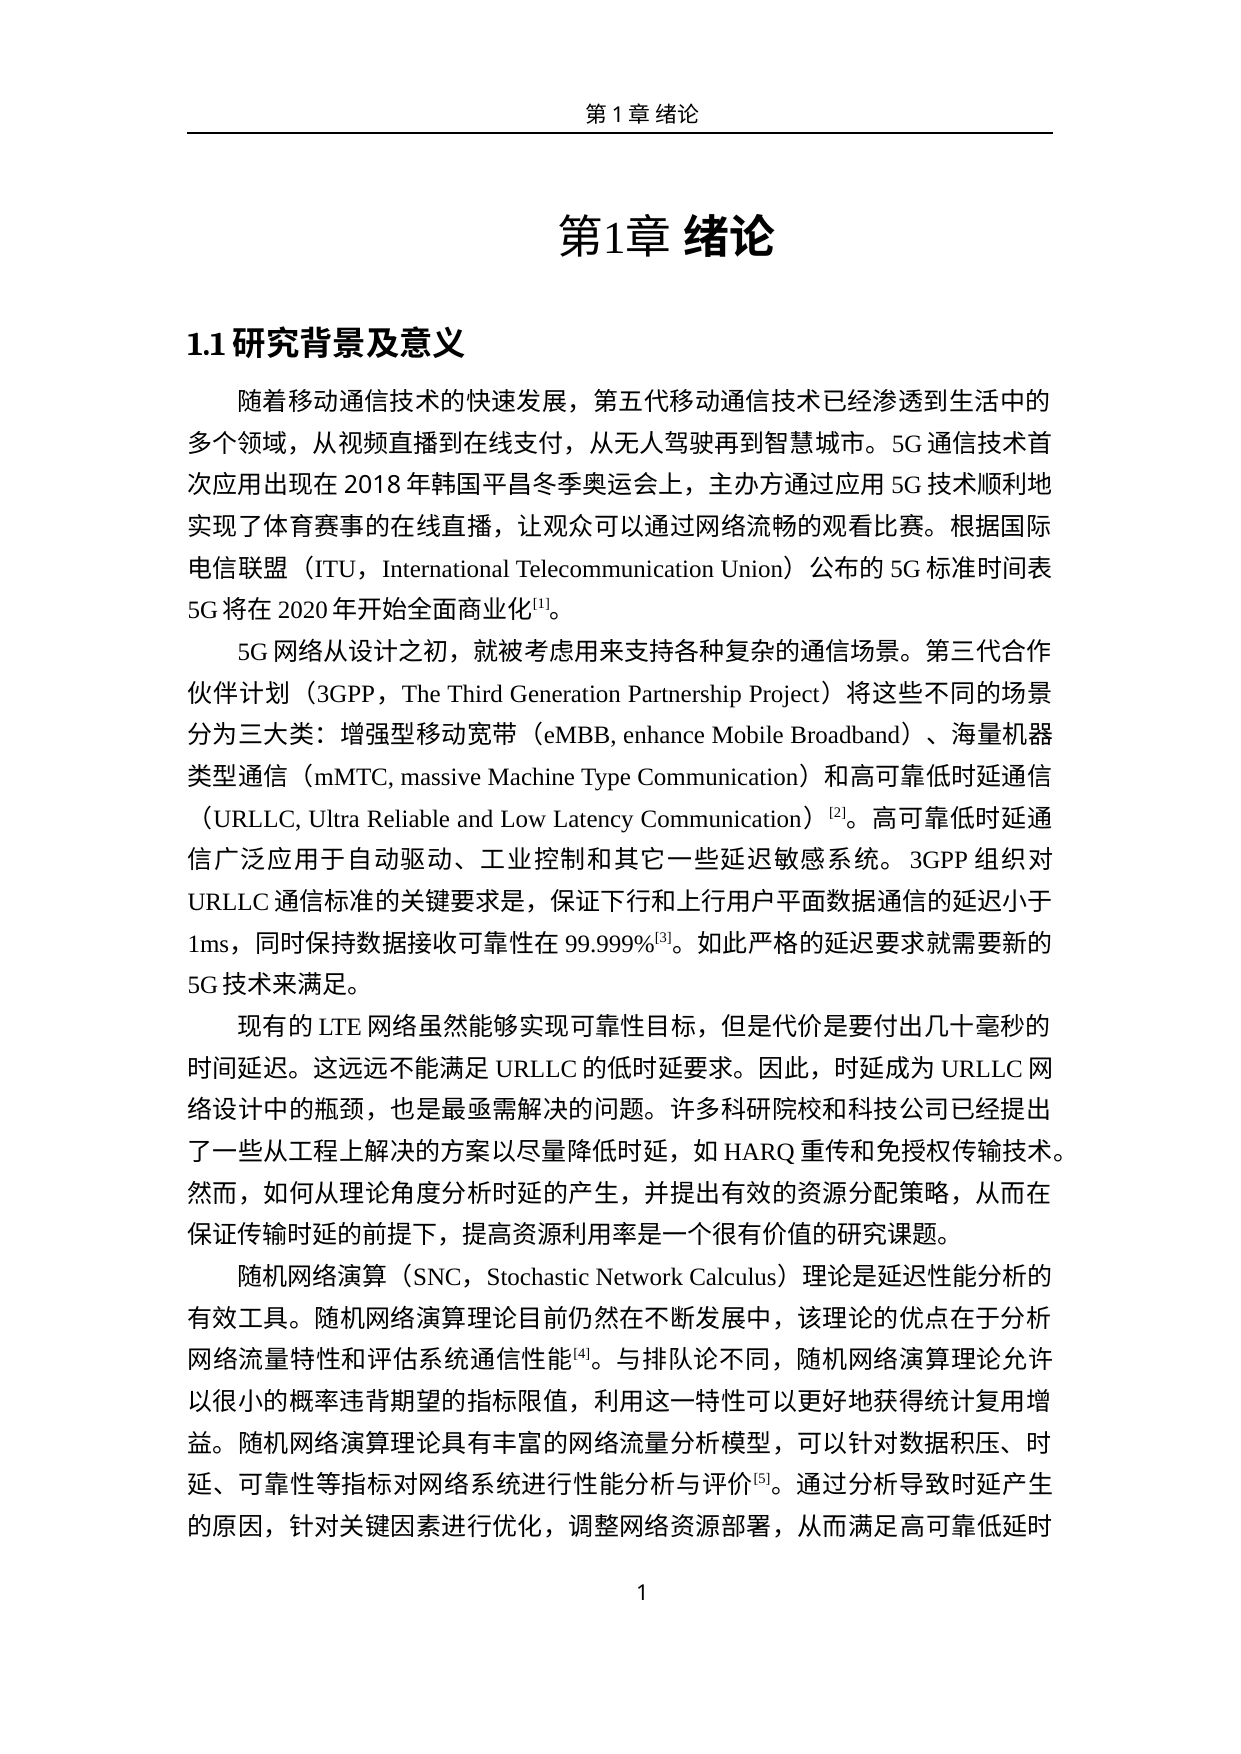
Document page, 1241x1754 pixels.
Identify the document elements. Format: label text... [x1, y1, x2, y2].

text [187, 1252, 1053, 1544]
text 随着移动通信技术的快速发展，第五代移动通信技术已经渗透到生活中的多个领域，从视频直播到在线支付，从无人驾驶再到智慧城市。5G通信技术首次应用出现在2018年韩国平昌冬季奥运会上，主办方通过应用5G技术顺利地实现了体育赛事的在线直播，让观众可以通过网络流畅的观看比赛。根据国际电信联盟（ITU，International Telecommunication Union）公布的5G标准时间表，5G将在2020年开始全面商业化[1]。 [187, 377, 1053, 627]
text 5G网络从设计之初，就被考虑用来支持各种复杂的通信场景。第三代合作伙伴计划（3GPP，The Third Generation Partnership Project）将这些不同的场景分为三大类：增强型移动宽带（eMBB, enhance Mobile Broadband）、海量机器类型通信（mMTC, massive Machine Type Communication）和高可靠低时延通信（URLLC, Ultra Reliable and Low Latency Communication）[2]。高可靠低时延通信广泛应用于自动驱动、工业控制和其它一些延迟敏感系统。3GPP组织对URLLC通信标准的关键要求是，保证下行和上行用户平面数据通信的延迟小于1ms，同时保持数据接收可靠性在99.999%[3]。如此严格的延迟要求就需要新的5G技术来满足。 [187, 627, 1053, 1002]
text 现有的LTE网络虽然能够实现可靠性目标，但是代价是要付出几十毫秒的时间延迟。这远远不能满足URLLC的低时延要求。因此，时延成为URLLC网络设计中的瓶颈，也是最亟需解决的问题。许多科研院校和科技公司已经提出了一些从工程上解决的方案以尽量降低时延，如HARQ重传和免授权传输技术。然而，如何从理论角度分析时延的产生，并提出有效的资源分配策略，从而在保证传输时延的前提下，提高资源利用率是一个很有价值的研究课题。 [187, 1002, 1053, 1252]
subtitle 绪论 [187, 200, 1053, 266]
subtitle 1.1 研究背景及意义 [187, 316, 1053, 364]
